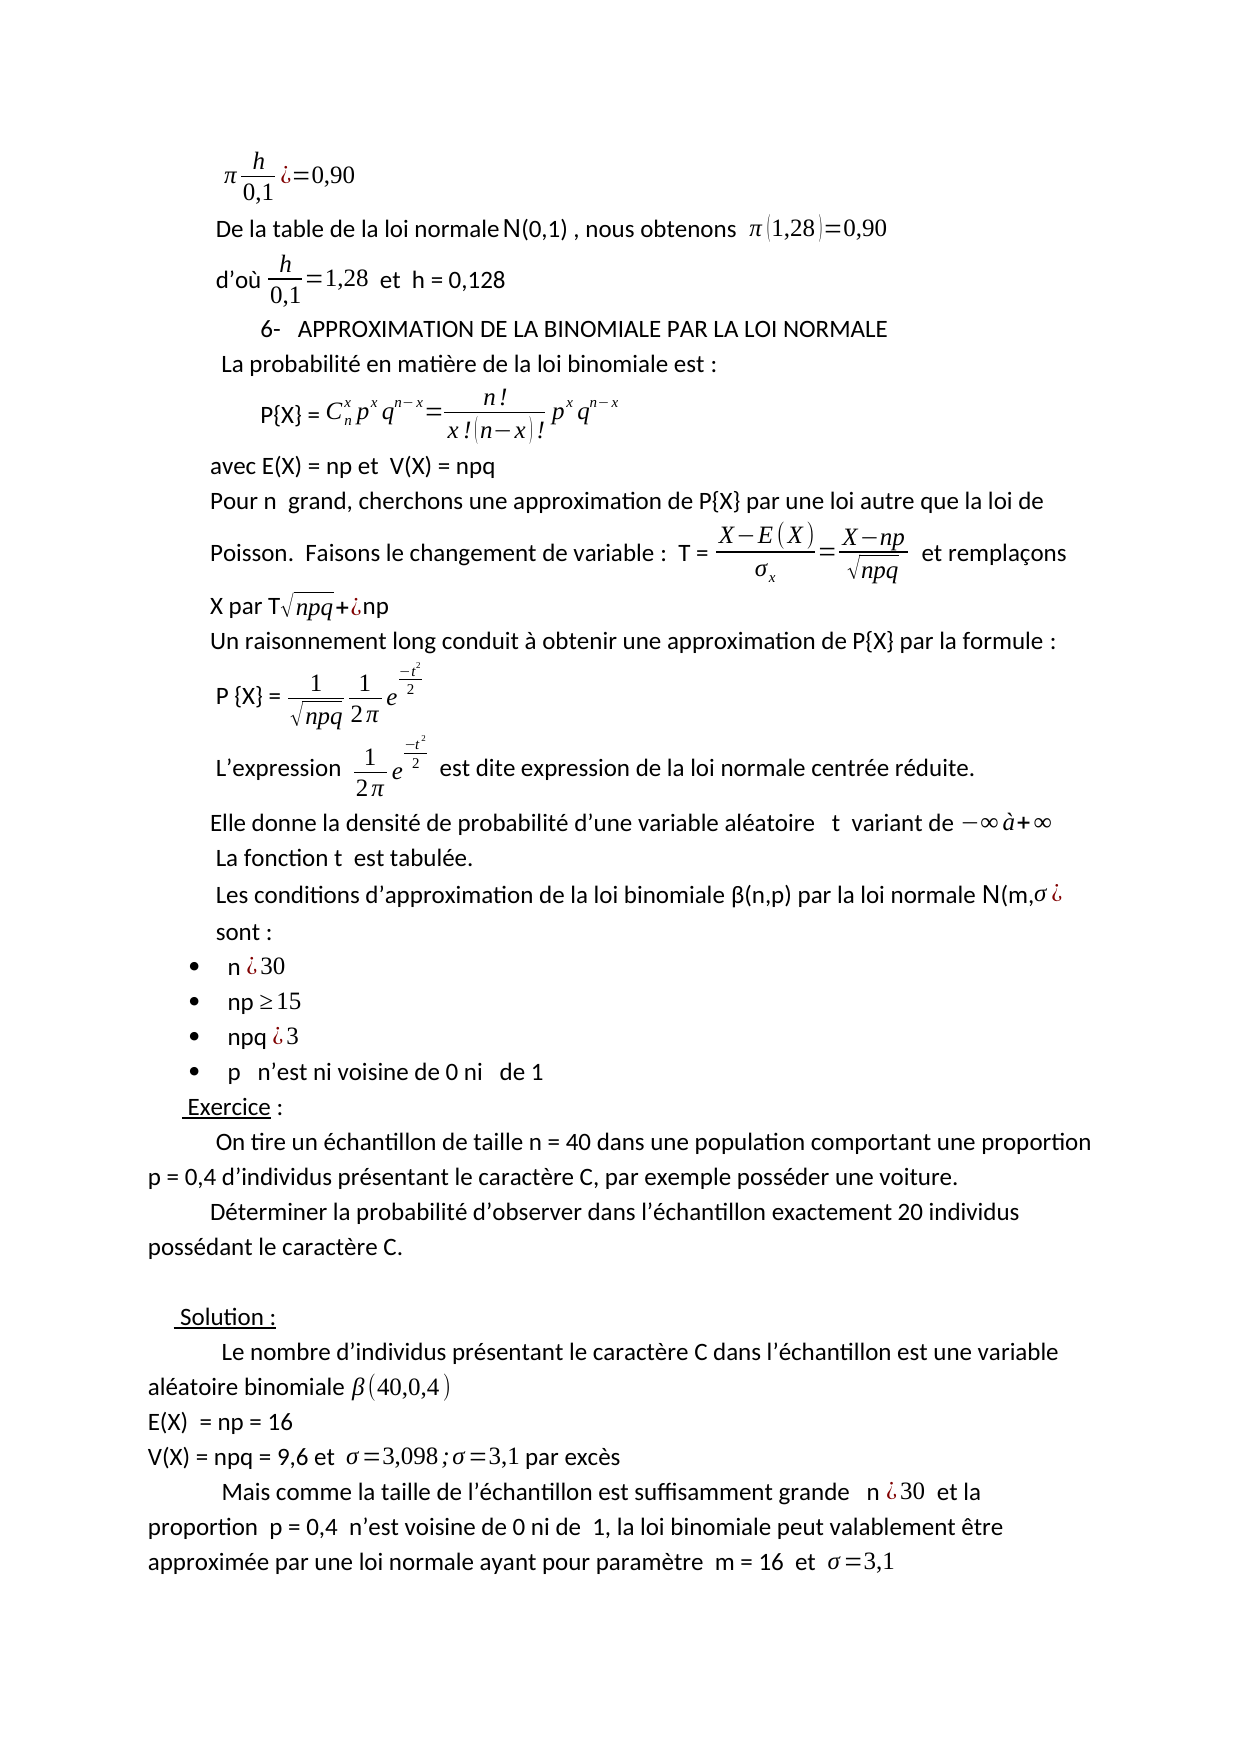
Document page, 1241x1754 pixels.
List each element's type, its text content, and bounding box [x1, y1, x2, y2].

text P {X} = [148, 660, 1093, 730]
list p n’est ni voisine de 0 ni de 1 [190, 1056, 1093, 1086]
text Déterminer la probabilité d’observer dans l’échantillon exactement 20 individus possédant le caractère C. [148, 1196, 1093, 1261]
text On tire un échantillon de taille n = 40 dans une population comportant une proportion p = 0,4 d’individus présentant le caractère C, par exemple posséder une voiture. [148, 1126, 1093, 1191]
text Le nombre d’individus présentant le caractère C dans l’échantillon est une variable aléatoire binomiale [148, 1336, 1093, 1402]
text Pour n grand, cherchons une approximation de P{X} par une loi autre que la loi de [148, 485, 1093, 516]
text La fonction t est tabulée. [148, 842, 1093, 872]
text E(X) = np = 16 [148, 1406, 1093, 1437]
text Les conditions d’approximation de la loi binomiale β(n,p) par la loi normale N(m, [148, 877, 1093, 911]
text L’expression est dite expression de la loi normale centrée réduite. [148, 734, 1093, 801]
text Elle donne la densité de probabilité d’une variable aléatoire t variant de [148, 807, 1093, 837]
list n [190, 951, 1093, 981]
list npq [190, 1021, 1093, 1051]
text De la table de la loi normaleN(0,1) , nous obtenons [148, 211, 1093, 245]
text Exercice : [148, 1091, 1093, 1121]
text P{X} = [260, 384, 1093, 446]
text d’où et h = 0,128 [148, 250, 1093, 309]
text Mais comme la taille de l’échantillon est suffisamment grande n et la proportion p = 0,4 n’est voisine de 0 ni de 1, la loi binomiale peut valablement être approximée par une loi normale ayant pour paramètre m = 16 et [148, 1476, 1093, 1577]
text sont : [148, 916, 1093, 946]
text X par Tnp [148, 590, 1093, 621]
text Poisson. Faisons le changement de variable : T = et remplaçons [148, 520, 1093, 585]
list np [190, 986, 1093, 1016]
text La probabilité en matière de la loi binomiale est : [148, 349, 1093, 379]
text avec E(X) = np et V(X) = npq [148, 450, 1093, 481]
list APPROXIMATION DE LA BINOMIALE PAR LA LOI NORMALE [260, 314, 1093, 344]
text Un raisonnement long conduit à obtenir une approximation de P{X} par la formule : [148, 625, 1093, 656]
text Solution : [148, 1301, 1093, 1331]
text V(X) = npq = 9,6 et par excès [148, 1441, 1093, 1472]
